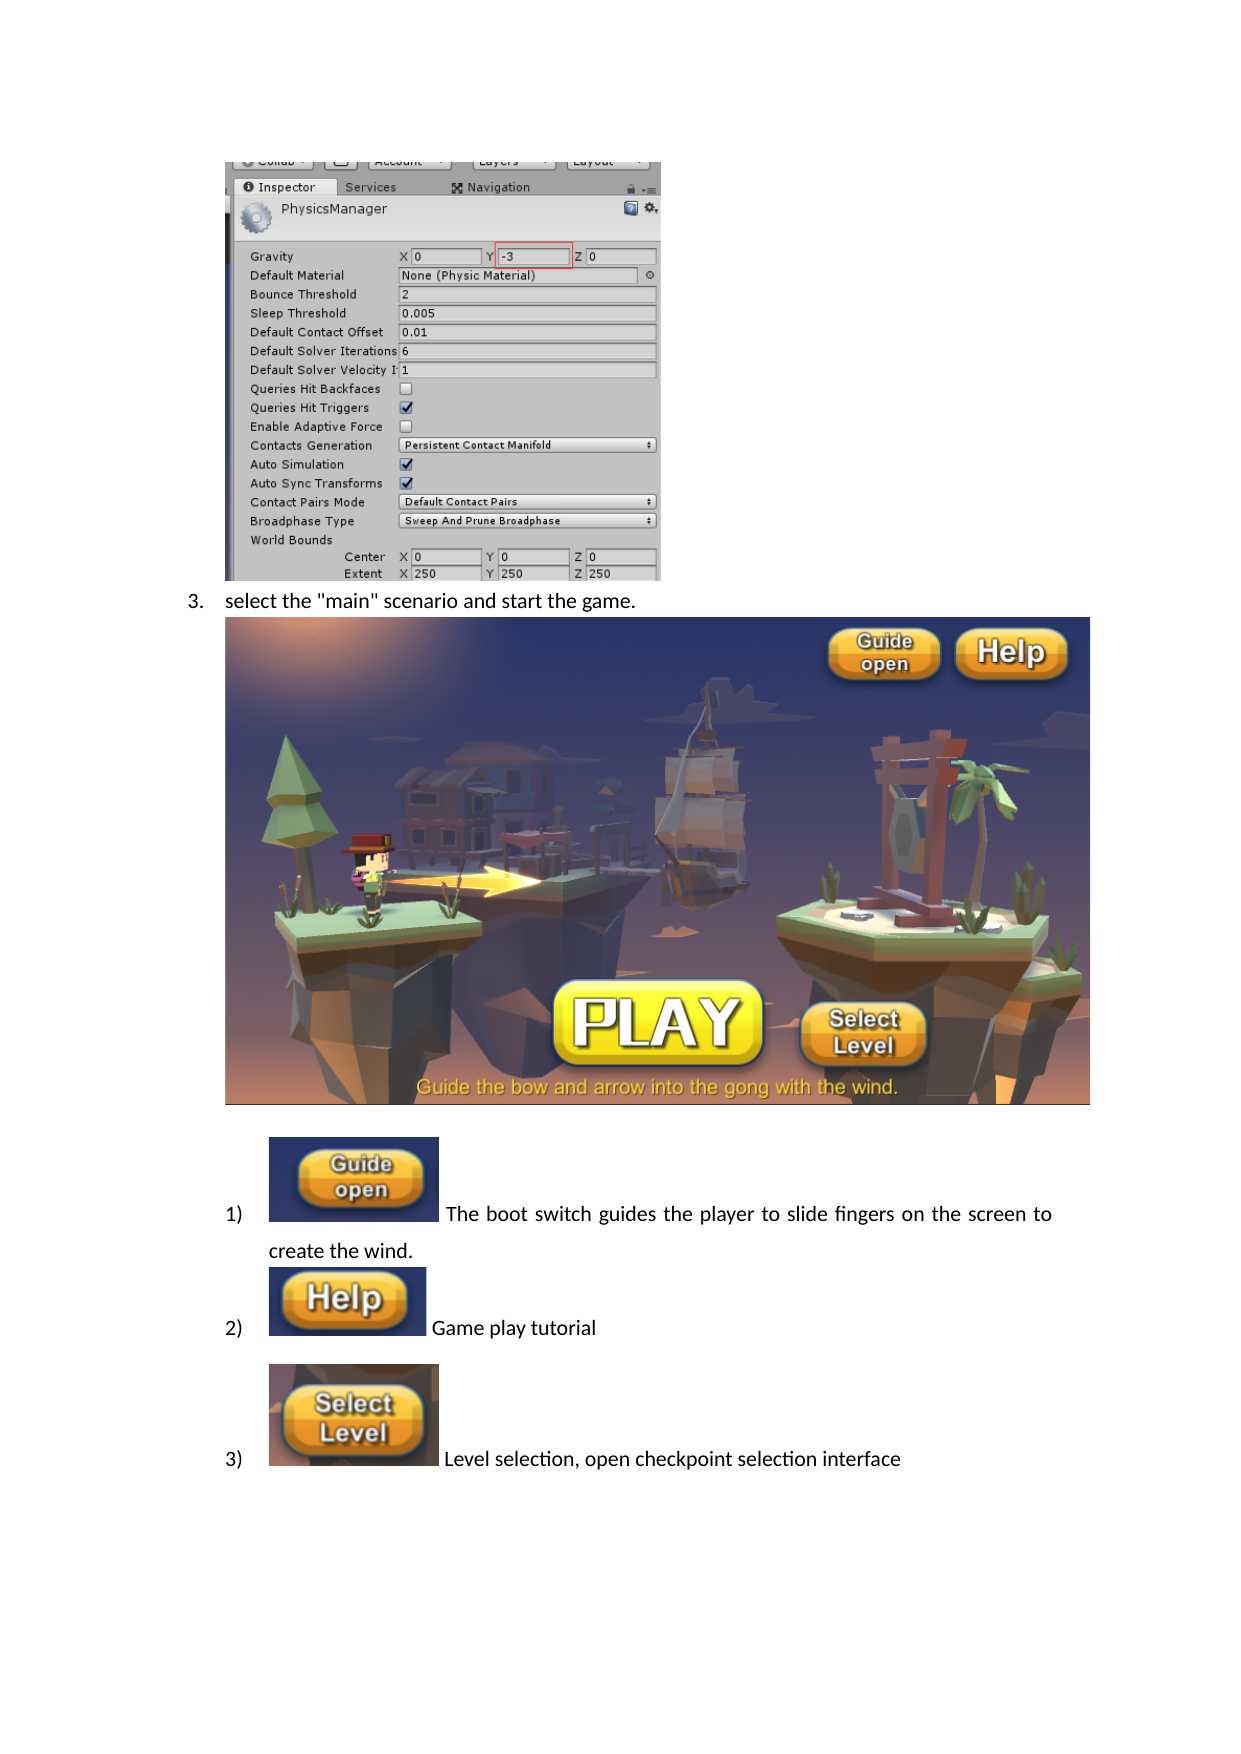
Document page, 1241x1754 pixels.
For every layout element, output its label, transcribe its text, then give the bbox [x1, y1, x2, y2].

list Game play tutorial [225, 1267, 1053, 1364]
picture [268, 1267, 427, 1336]
picture [225, 162, 661, 581]
picture [268, 1137, 439, 1222]
list The boot switch guides the player to slide fingers on the screen to create the wind. [225, 1137, 1053, 1267]
list select the "main" scenario and start the game. [187, 584, 1053, 617]
picture [268, 1364, 439, 1466]
picture [225, 617, 1091, 1105]
list Level selection, open checkpoint selection interface [225, 1364, 1053, 1494]
